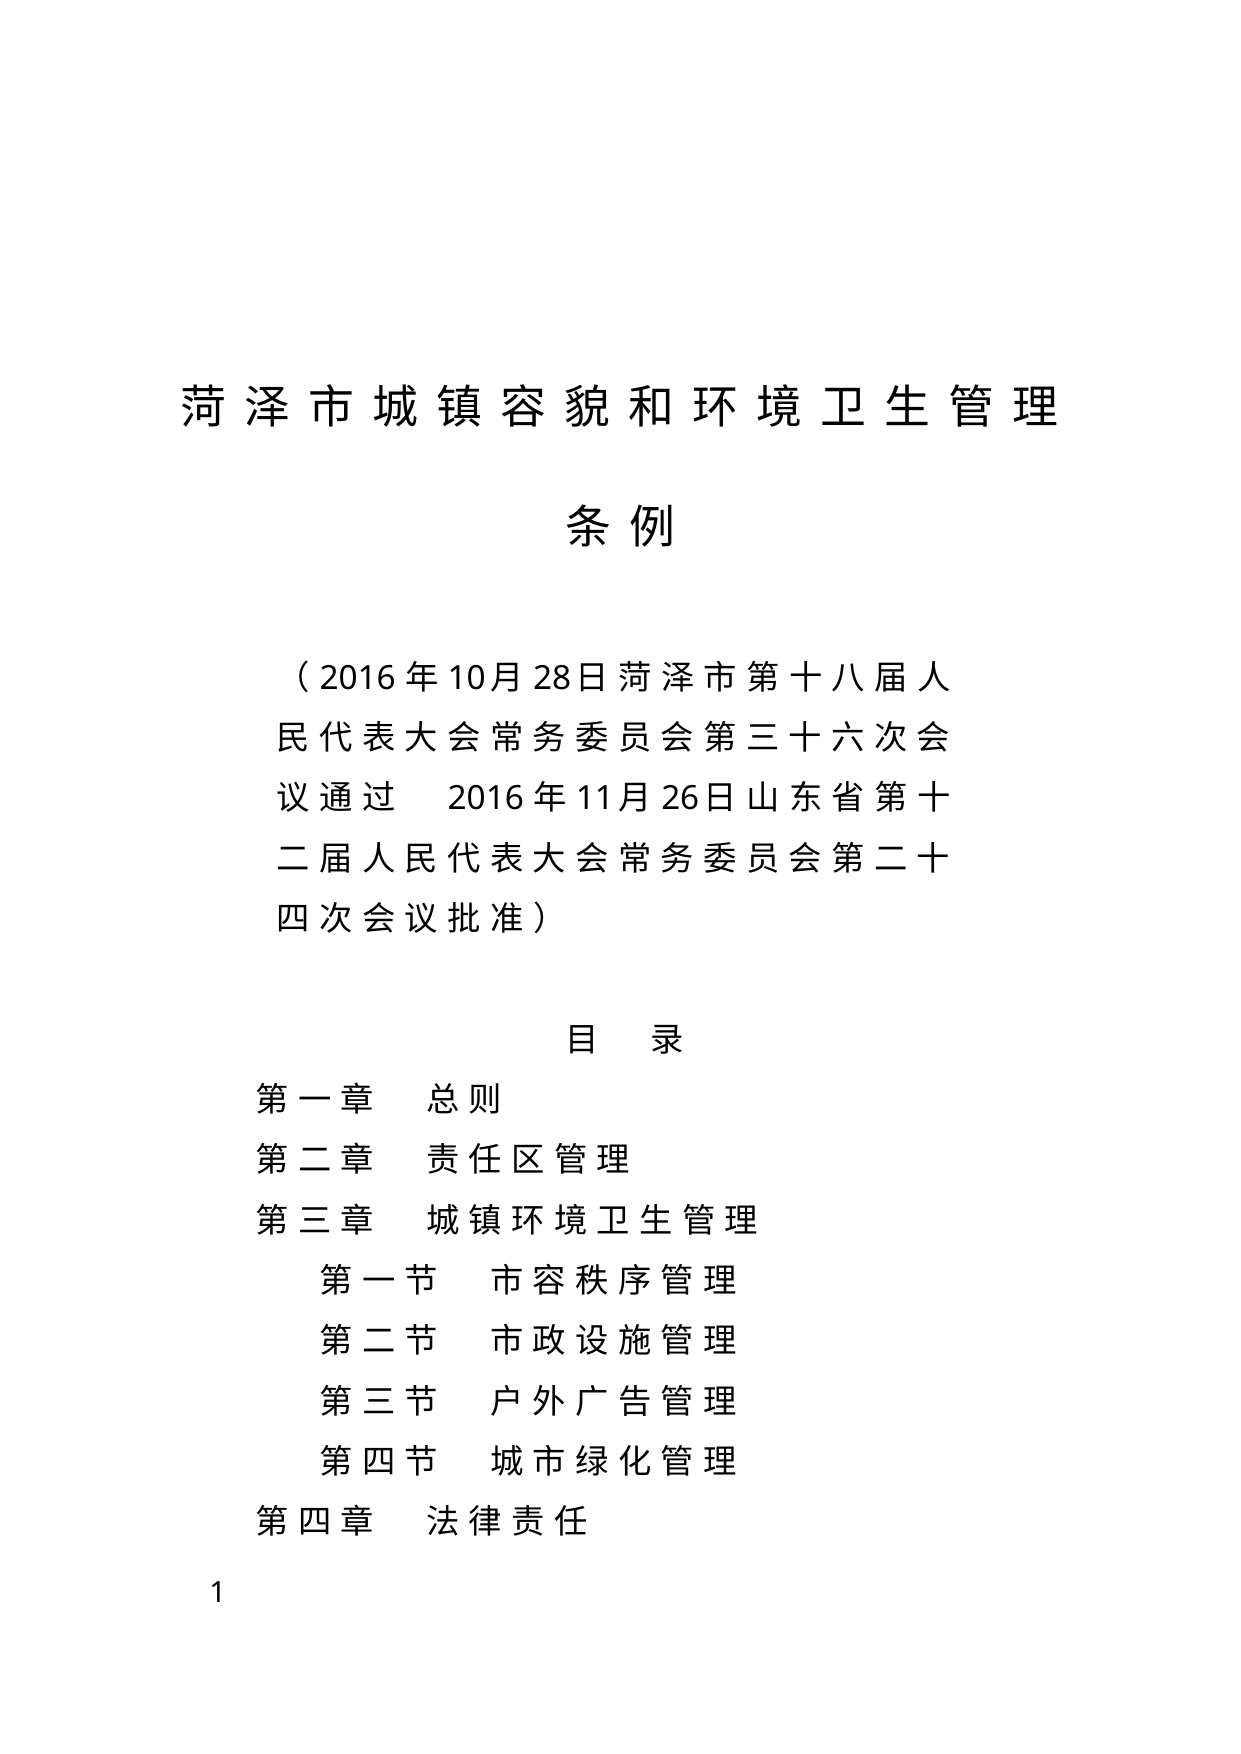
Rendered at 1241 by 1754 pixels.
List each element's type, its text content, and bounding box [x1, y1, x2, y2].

text 第四节 城市绿化管理 [170, 1429, 1088, 1489]
text 菏泽市城镇容貌和环境卫生管理条例 [170, 343, 1088, 584]
text 第二章 责任区管理 [170, 1127, 1088, 1187]
text 第一章 总则 [170, 1067, 1088, 1127]
text 第三节 户外广告管理 [170, 1368, 1088, 1429]
text 第二节 市政设施管理 [170, 1308, 1088, 1368]
text （2016年10月28日菏泽市第十八届人民代表大会常务委员会第三十六次会议通过 2016年11月26日山东省第十二届人民代表大会常务委员会第二十四次会议批准） [256, 644, 1002, 946]
text 第三章 城镇环境卫生管理 [170, 1187, 1088, 1248]
text 第一节 市容秩序管理 [170, 1248, 1088, 1308]
text 目 录 [170, 1006, 1088, 1067]
text 第四章 法律责任 [170, 1489, 1088, 1549]
